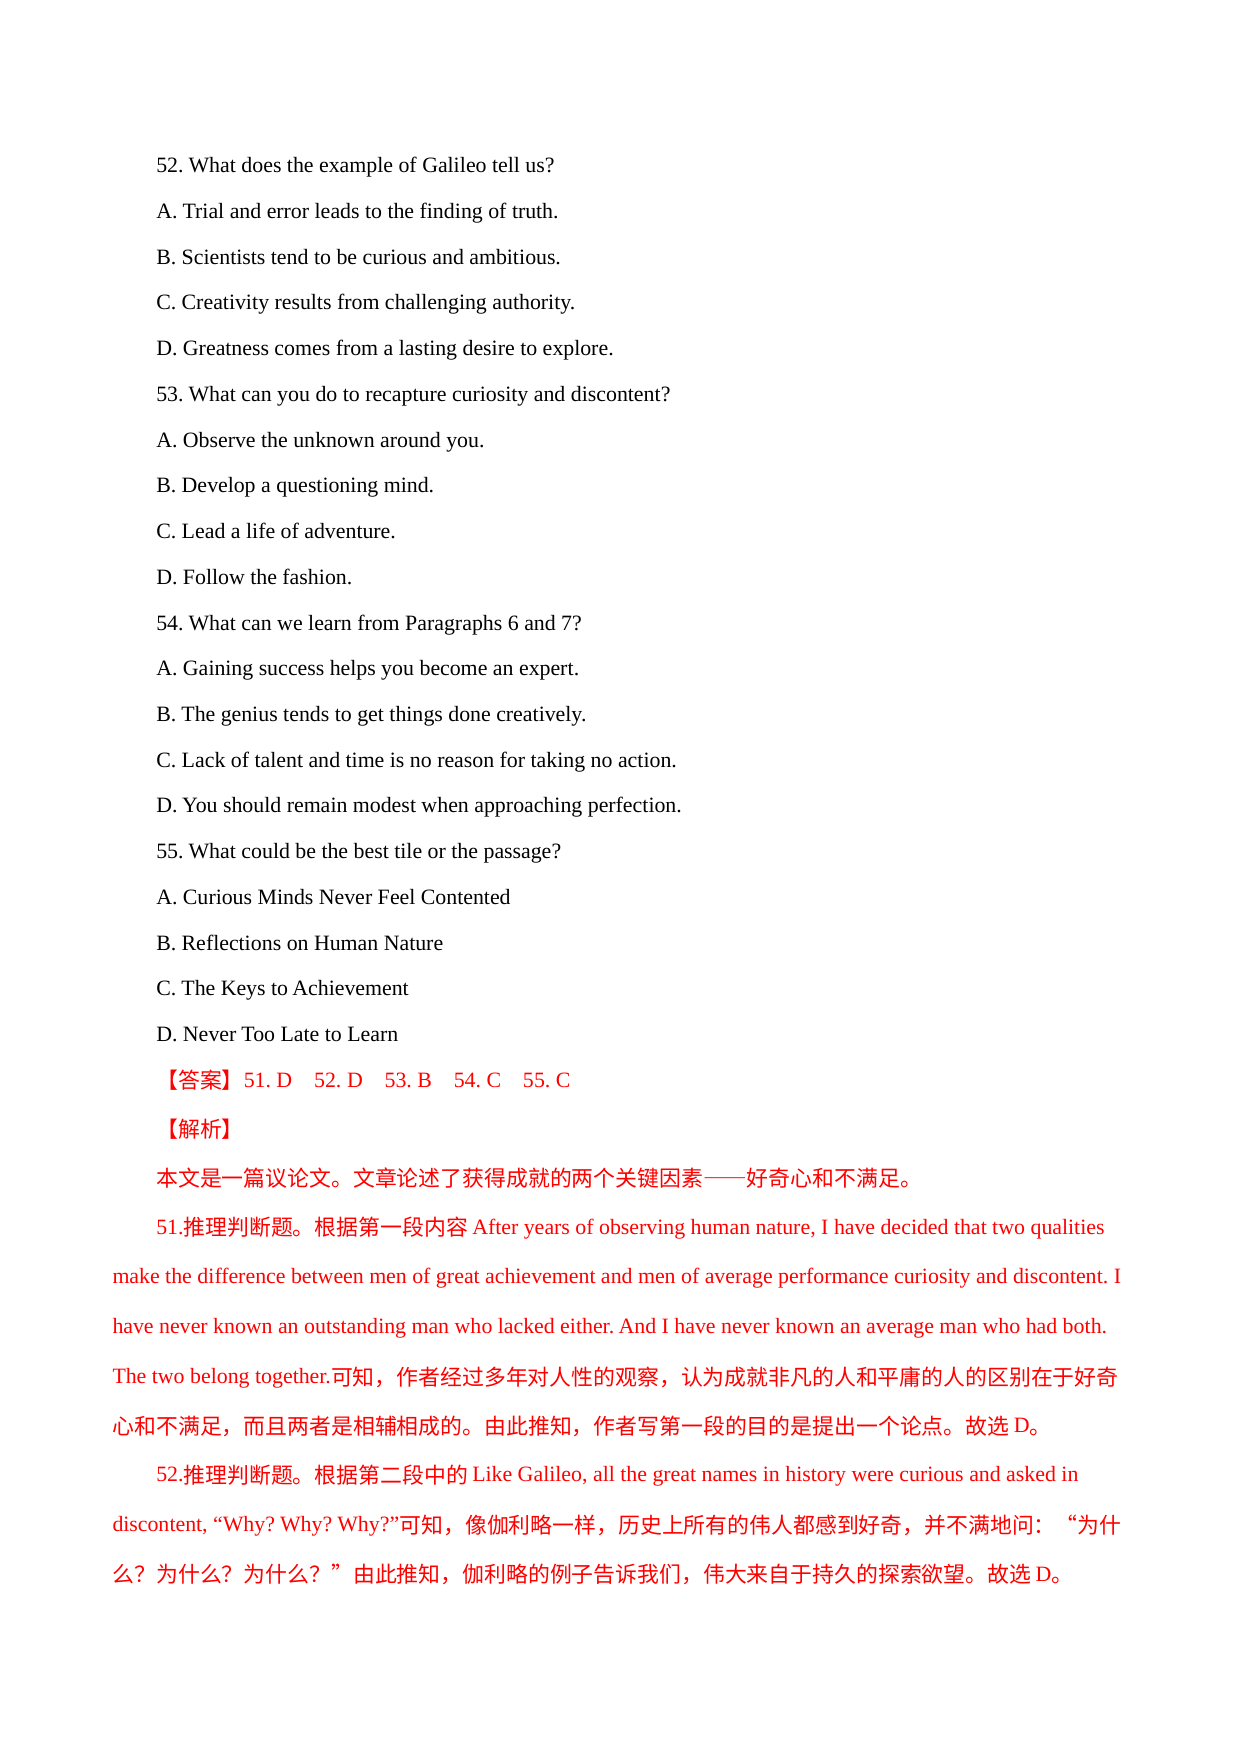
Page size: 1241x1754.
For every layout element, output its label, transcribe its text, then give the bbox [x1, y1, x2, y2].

text C. The Keys to Achievement [112, 971, 1128, 1004]
text 本文是一篇议论文。文章论述了获得成就的两个关键因素——好奇心和不满足。 [112, 1161, 1128, 1194]
text B. Reflections on Human Nature [112, 926, 1128, 959]
text D. Greatness comes from a lasting desire to explore. [112, 331, 1128, 364]
text 54. What can we learn from Paragraphs 6 and 7? [112, 606, 1128, 639]
text A. Observe the unknown around you. [112, 423, 1128, 456]
text 55. What could be the best tile or the passage? [112, 834, 1128, 867]
text B. The genius tends to get things done creatively. [112, 697, 1128, 730]
text 【答案】51. D 52. D 53. B 54. C 55. C [112, 1063, 1128, 1096]
text 52.推理判断题。根据第二段中的Like Galileo, all the great names in history were curious and asked in discontent, “Why? Why? Why?”可知，像伽利略一样，历史上所有的伟人都感到好奇，并不满地问：“为什么？为什么？为什么？”由此推知，伽利略的例子告诉我们，伟大来自于持久的探索欲望。故选D。 [112, 1457, 1128, 1590]
text A. Trial and error leads to the finding of truth. [112, 194, 1128, 227]
text B. Scientists tend to be curious and ambitious. [112, 240, 1128, 273]
text B. Develop a questioning mind. [112, 468, 1128, 501]
text 53. What can you do to recapture curiosity and discontent? [112, 377, 1128, 410]
text D. You should remain modest when approaching perfection. [112, 788, 1128, 822]
text 51.推理判断题。根据第一段内容After years of observing human nature, I have decided that two qualities make the difference between men of great achievement and men of average performance curiosity and discontent. I have never known an outstanding man who lacked either. And I have never known an average man who had both. The two belong together.可知，作者经过多年对人性的观察，认为成就非凡的人和平庸的人的区别在于好奇心和不满足，而且两者是相辅相成的。由此推知，作者写第一段的目的是提出一个论点。故选D。 [112, 1210, 1128, 1442]
text 【解析】 [112, 1112, 1128, 1145]
text C. Lead a life of adventure. [112, 514, 1128, 547]
text C. Creativity results from challenging authority. [112, 285, 1128, 318]
text 52. What does the example of Galileo tell us? [112, 148, 1128, 181]
text D. Never Too Late to Learn [112, 1017, 1128, 1050]
text A. Curious Minds Never Feel Contented [112, 880, 1128, 913]
text D. Follow the fashion. [112, 560, 1128, 593]
text A. Gaining success helps you become an expert. [112, 651, 1128, 684]
text C. Lack of talent and time is no reason for taking no action. [112, 743, 1128, 776]
